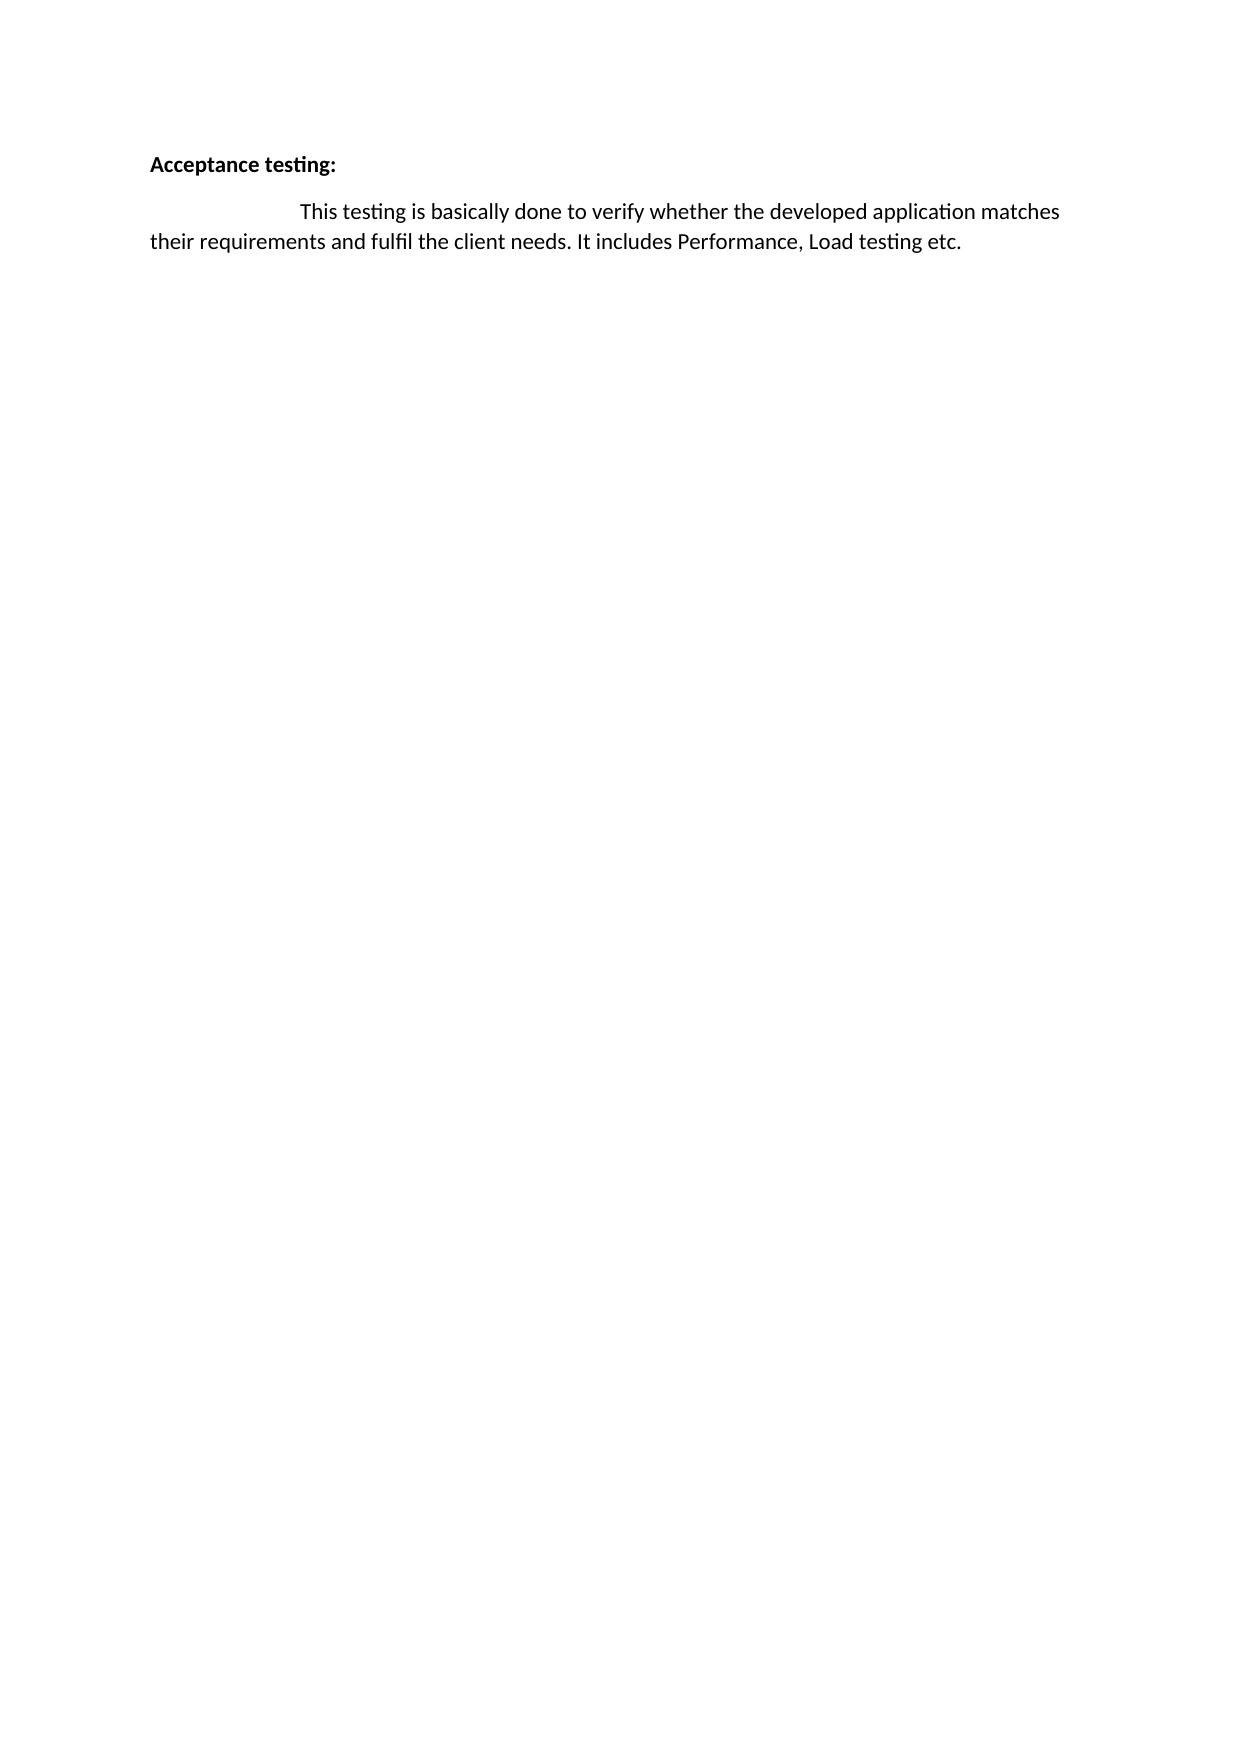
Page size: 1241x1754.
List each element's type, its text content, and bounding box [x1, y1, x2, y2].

text This testing is basically done to verify whether the developed application matches their requirements and fulfil the client needs. It includes Performance, Load testing etc. [150, 197, 1090, 255]
text Acceptance testing: [150, 150, 1090, 178]
